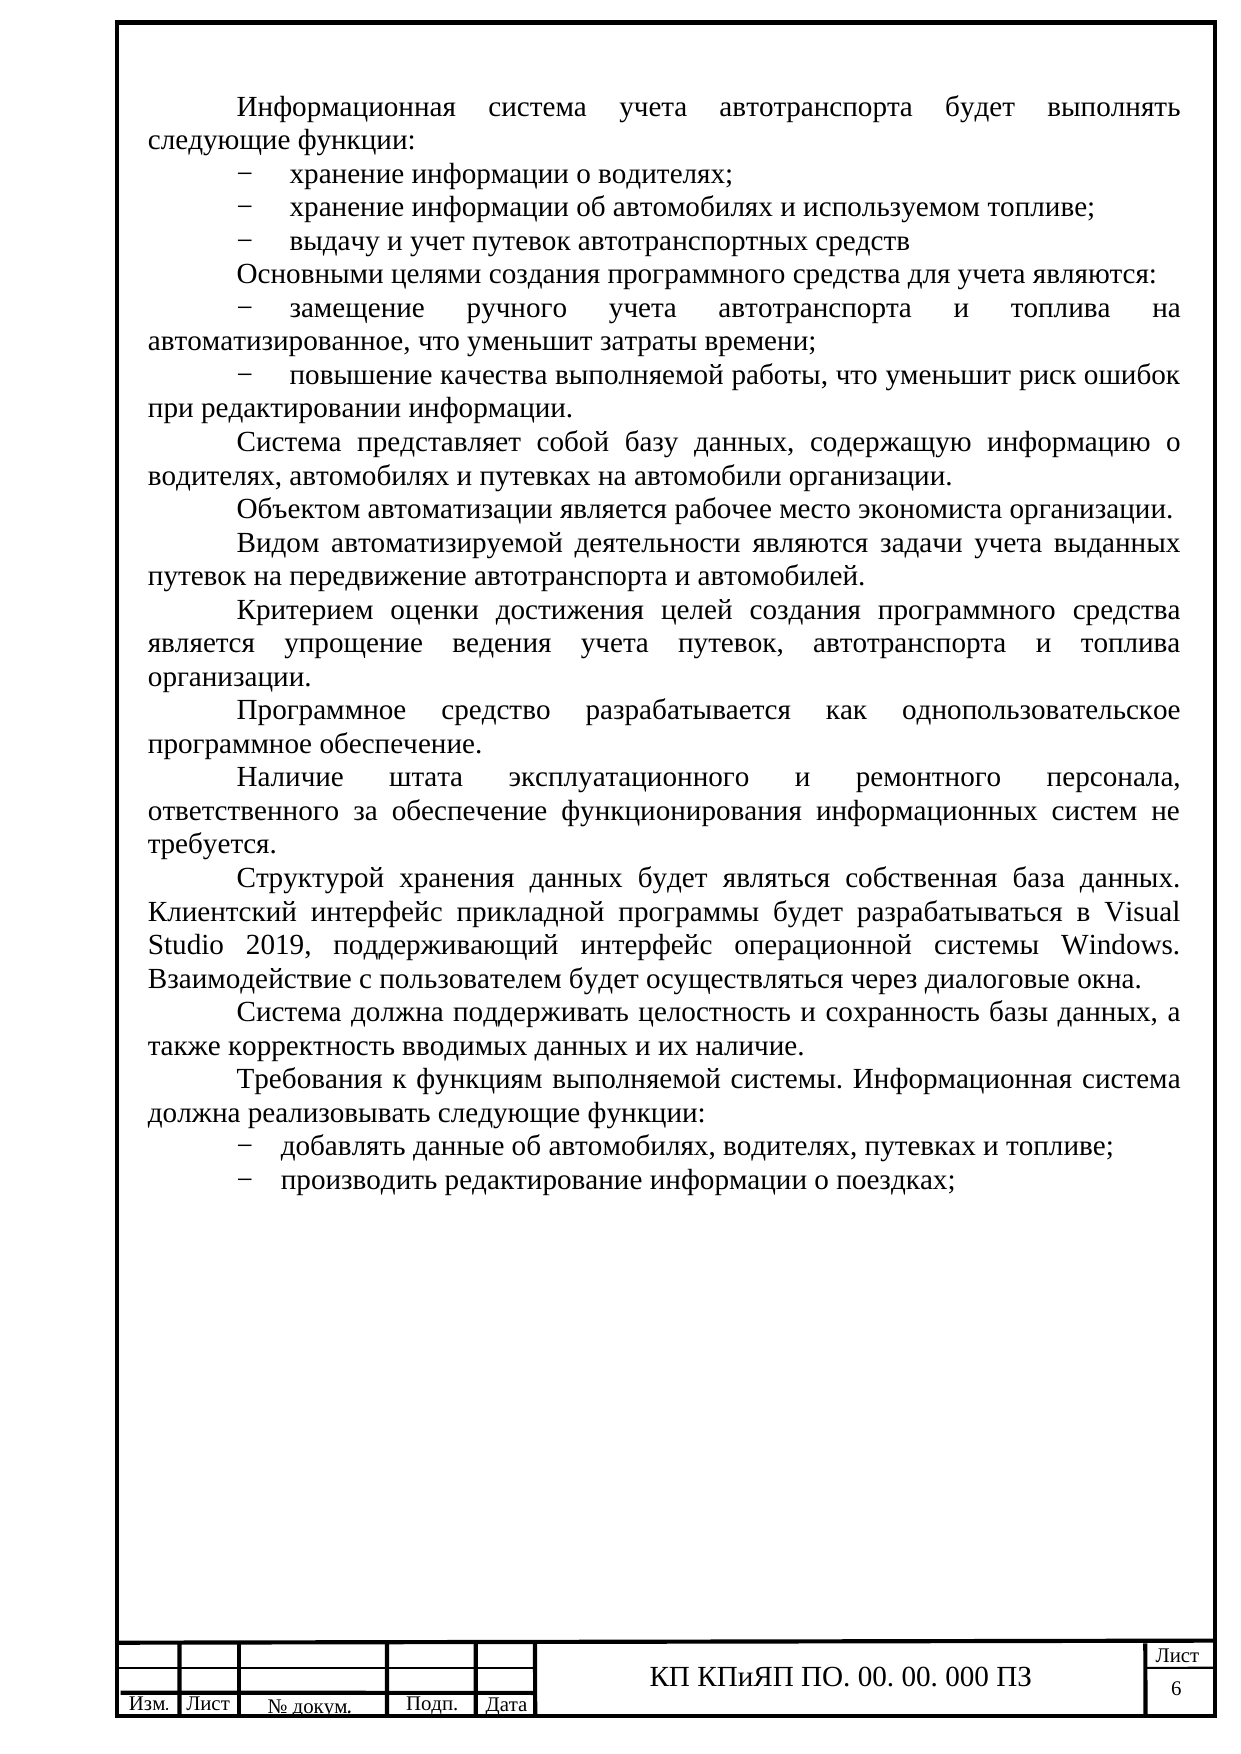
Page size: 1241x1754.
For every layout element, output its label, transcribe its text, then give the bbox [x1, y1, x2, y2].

text Система представляет собой базу данных, содержащую информацию о водителях, автомобилях и путевках на автомобили организации. [148, 424, 1181, 491]
text Критерием оценки достижения целей создания программного средства является упрощение ведения учета путевок, автотранспорта и топлива организации. [148, 592, 1181, 692]
list хранение информации об автомобилях и используемом топливе; [148, 189, 1181, 223]
list производить редактирование информации о поездках; [236, 1162, 1181, 1196]
text Структурой хранения данных будет являться собственная база данных. Клиентский интерфейс прикладной программы будет разрабатываться в Visual Studio 2019, поддерживающий интерфейс операционной системы Windows. Взаимодействие с пользователем будет осуществляться через диалоговые окна. [148, 860, 1181, 994]
list повышение качества выполняемой работы, что уменьшит риск ошибок при редактировании информации. [148, 357, 1181, 424]
list хранение информации о водителях; [148, 156, 1181, 189]
text Наличие штата эксплуатационного и ремонтного персонала, ответственного за обеспечение функционирования информационных систем не требуется. [148, 759, 1181, 860]
list выдачу и учет путевок автотранспортных средств [148, 223, 1181, 256]
text Программное средство разрабатывается как однопользовательское программное обеспечение. [148, 692, 1181, 759]
text Видом автоматизируемой деятельности являются задачи учета выданных путевок на передвижение автотранспорта и автомобилей. [148, 525, 1181, 592]
text Основными целями создания программного средства для учета являются: [148, 256, 1181, 290]
list замещение ручного учета автотранспорта и топлива на автоматизированное, что уменьшит затраты времени; [148, 290, 1181, 357]
text Информационная система учета автотранспорта будет выполнять следующие функции: [148, 89, 1181, 156]
text Система должна поддерживать целостность и сохранность базы данных, а также корректность вводимых данных и их наличие. [148, 994, 1181, 1061]
list добавлять данные об автомобилях, водителях, путевках и топливе; [236, 1128, 1181, 1162]
text Требования к функциям выполняемой системы. Информационная система должна реализовывать следующие функции: [148, 1061, 1181, 1128]
text Объектом автоматизации является рабочее место экономиста организации. [148, 491, 1181, 525]
